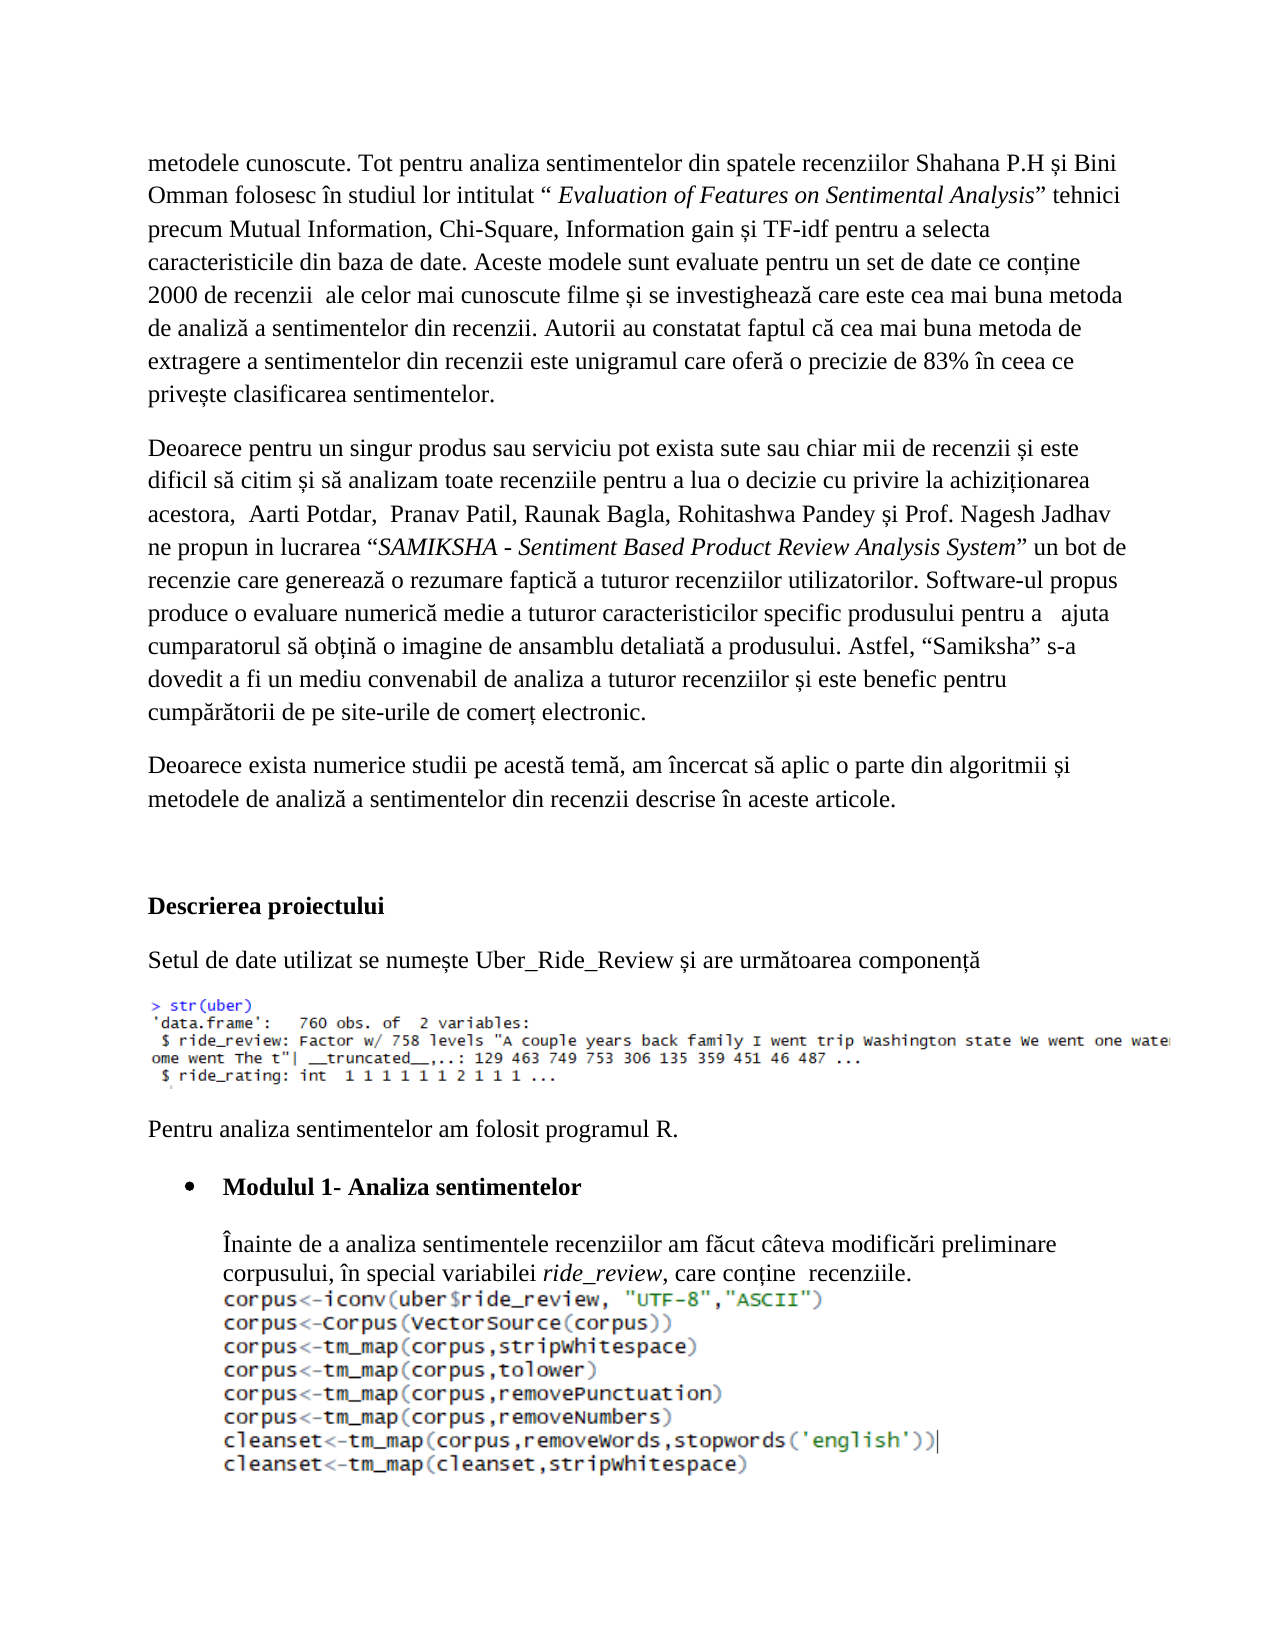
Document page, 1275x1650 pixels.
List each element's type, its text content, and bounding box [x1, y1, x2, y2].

text Înainte de a analiza sentimentele recenziilor am făcut câteva modificări preliminare corpusului, în special variabilei ride_review, care conține recenziile. [223, 1229, 1127, 1287]
picture [222, 1286, 939, 1482]
text Descrierea proiectului [148, 891, 1127, 920]
text Setul de date utilizat se numește Uber_Ride_Review și are următoarea componență [148, 945, 1127, 974]
picture [147, 999, 1171, 1089]
list Modulul 1- Analiza sentimentelor [185, 1172, 1127, 1200]
text Deoarece pentru un singur produs sau serviciu pot exista sute sau chiar mii de recenzii și este dificil să citim și să analizam toate recenziile pentru a lua o decizie cu privire la achiziționarea acestora, Aarti Potdar, Pranav Patil, Raunak Bagla, Rohitashwa Pandey și Prof. Nagesh Jadhav ne propun in lucrarea “SAMIKSHA - Sentiment Based Product Review Analysis System” un bot de recenzie care generează o rezumare faptică a tuturor recenziilor utilizatorilor. Software-ul propus produce o evaluare numerică medie a tuturor caracteristicilor specific produsului pentru a ajuta cumparatorul să obțină o imagine de ansamblu detaliată a produsului. Astfel, “Samiksha” s-a dovedit a fi un mediu convenabil de analiza a tuturor recenziilor și este benefic pentru cumpărătorii de pe site-urile de comerț electronic. [148, 433, 1127, 726]
text Deoarece exista numerice studii pe acestă temă, am încercat să aplic o parte din algoritmii și metodele de analiză a sentimentelor din recenzii descrise în aceste articole. [148, 751, 1127, 812]
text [148, 148, 1127, 407]
text Pentru analiza sentimentelor am folosit programul R. [148, 1114, 1127, 1143]
